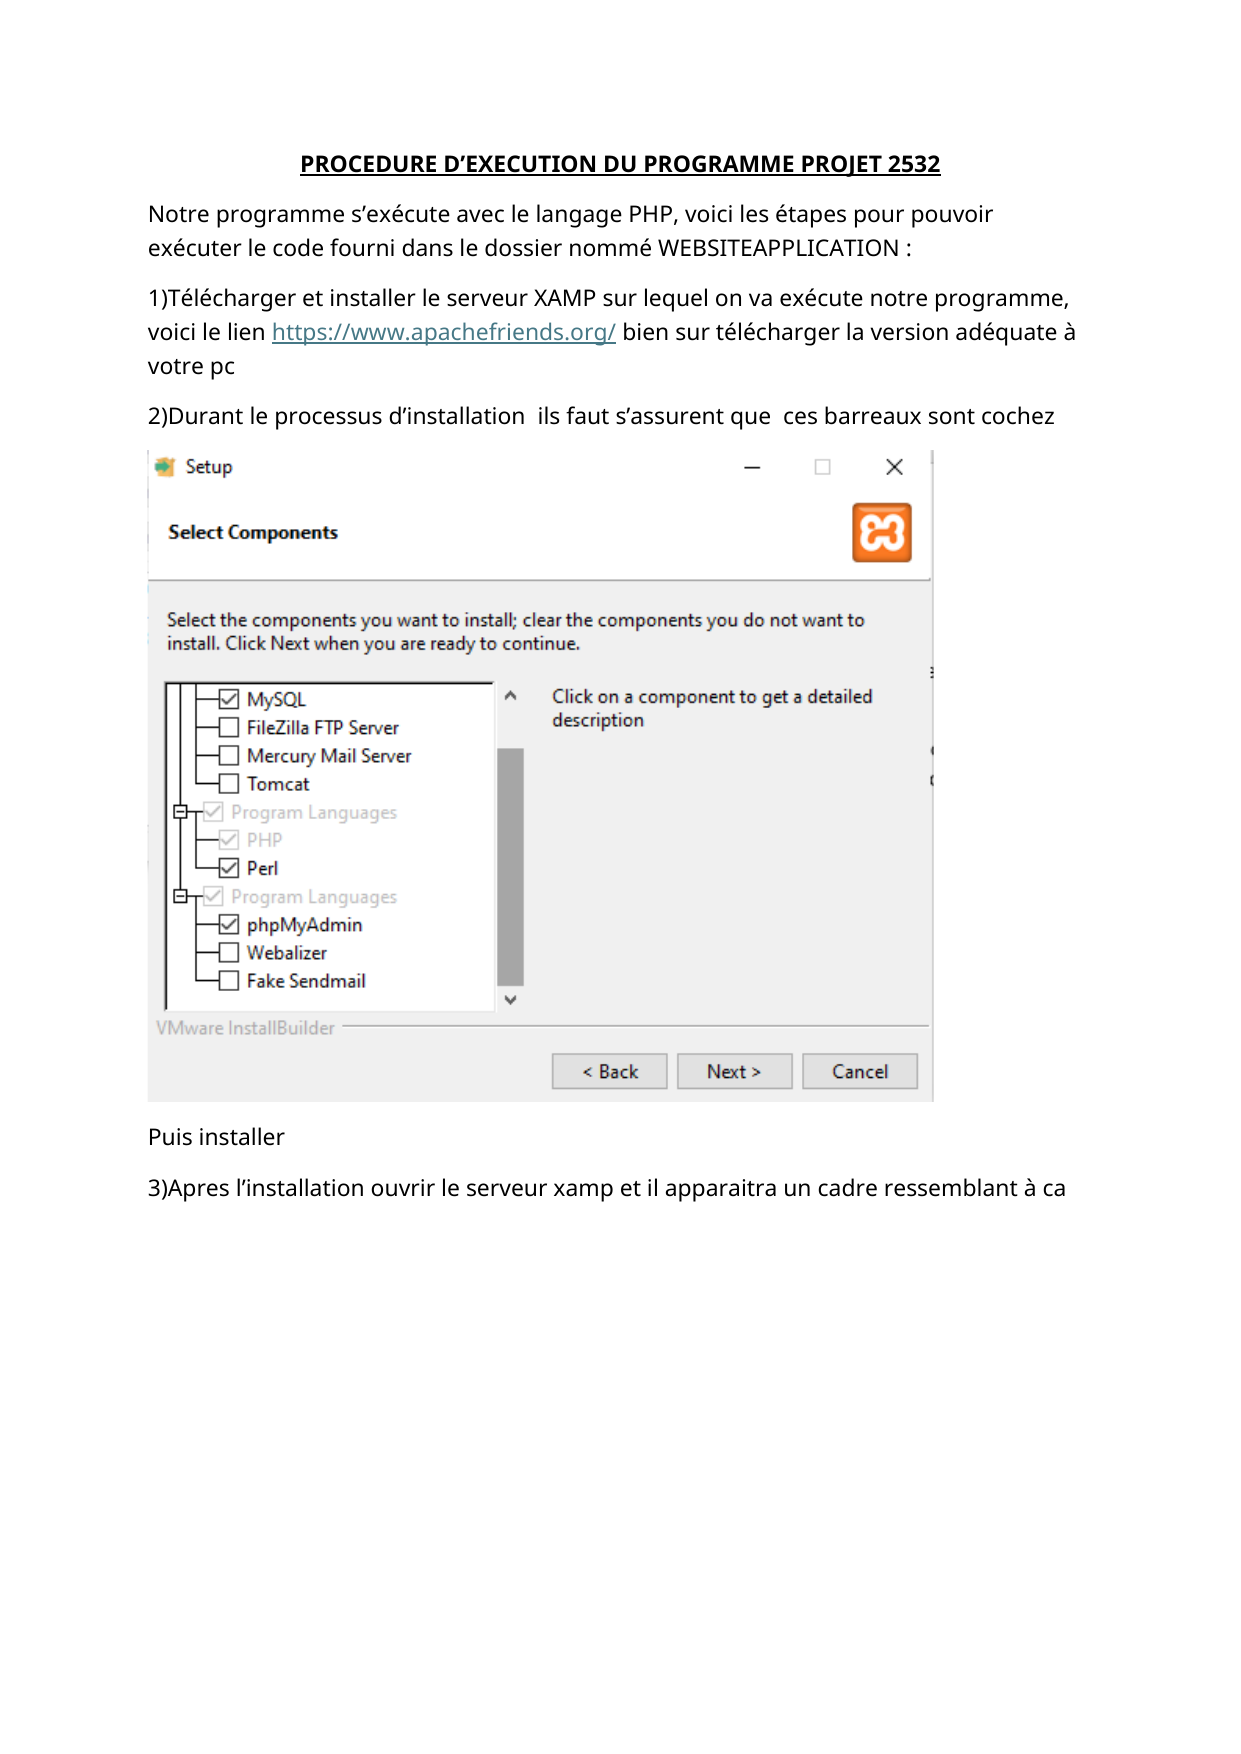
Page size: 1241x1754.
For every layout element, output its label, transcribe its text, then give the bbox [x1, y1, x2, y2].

text Puis installer [148, 1121, 1093, 1152]
text 1)Télécharger et installer le serveur XAMP sur lequel on va exécute notre programme, voici le lien https://www.apachefriends.org/ bien sur télécharger la version adéquate à votre pc [148, 282, 1093, 381]
text 2)Durant le processus d’installation ils faut s’assurent que ces barreaux sont cochez [148, 400, 1093, 431]
text PROCEDURE D’EXECUTION DU PROGRAMME PROJET 2532 [148, 148, 1093, 179]
text Notre programme s’exécute avec le langage PHP, voici les étapes pour pouvoir exécuter le code fourni dans le dossier nommé WEBSITEAPPLICATION : [148, 198, 1093, 263]
picture [147, 450, 934, 1102]
text 3)Apres l’installation ouvrir le serveur xamp et il apparaitra un cadre ressemblant à ca [148, 1172, 1093, 1203]
